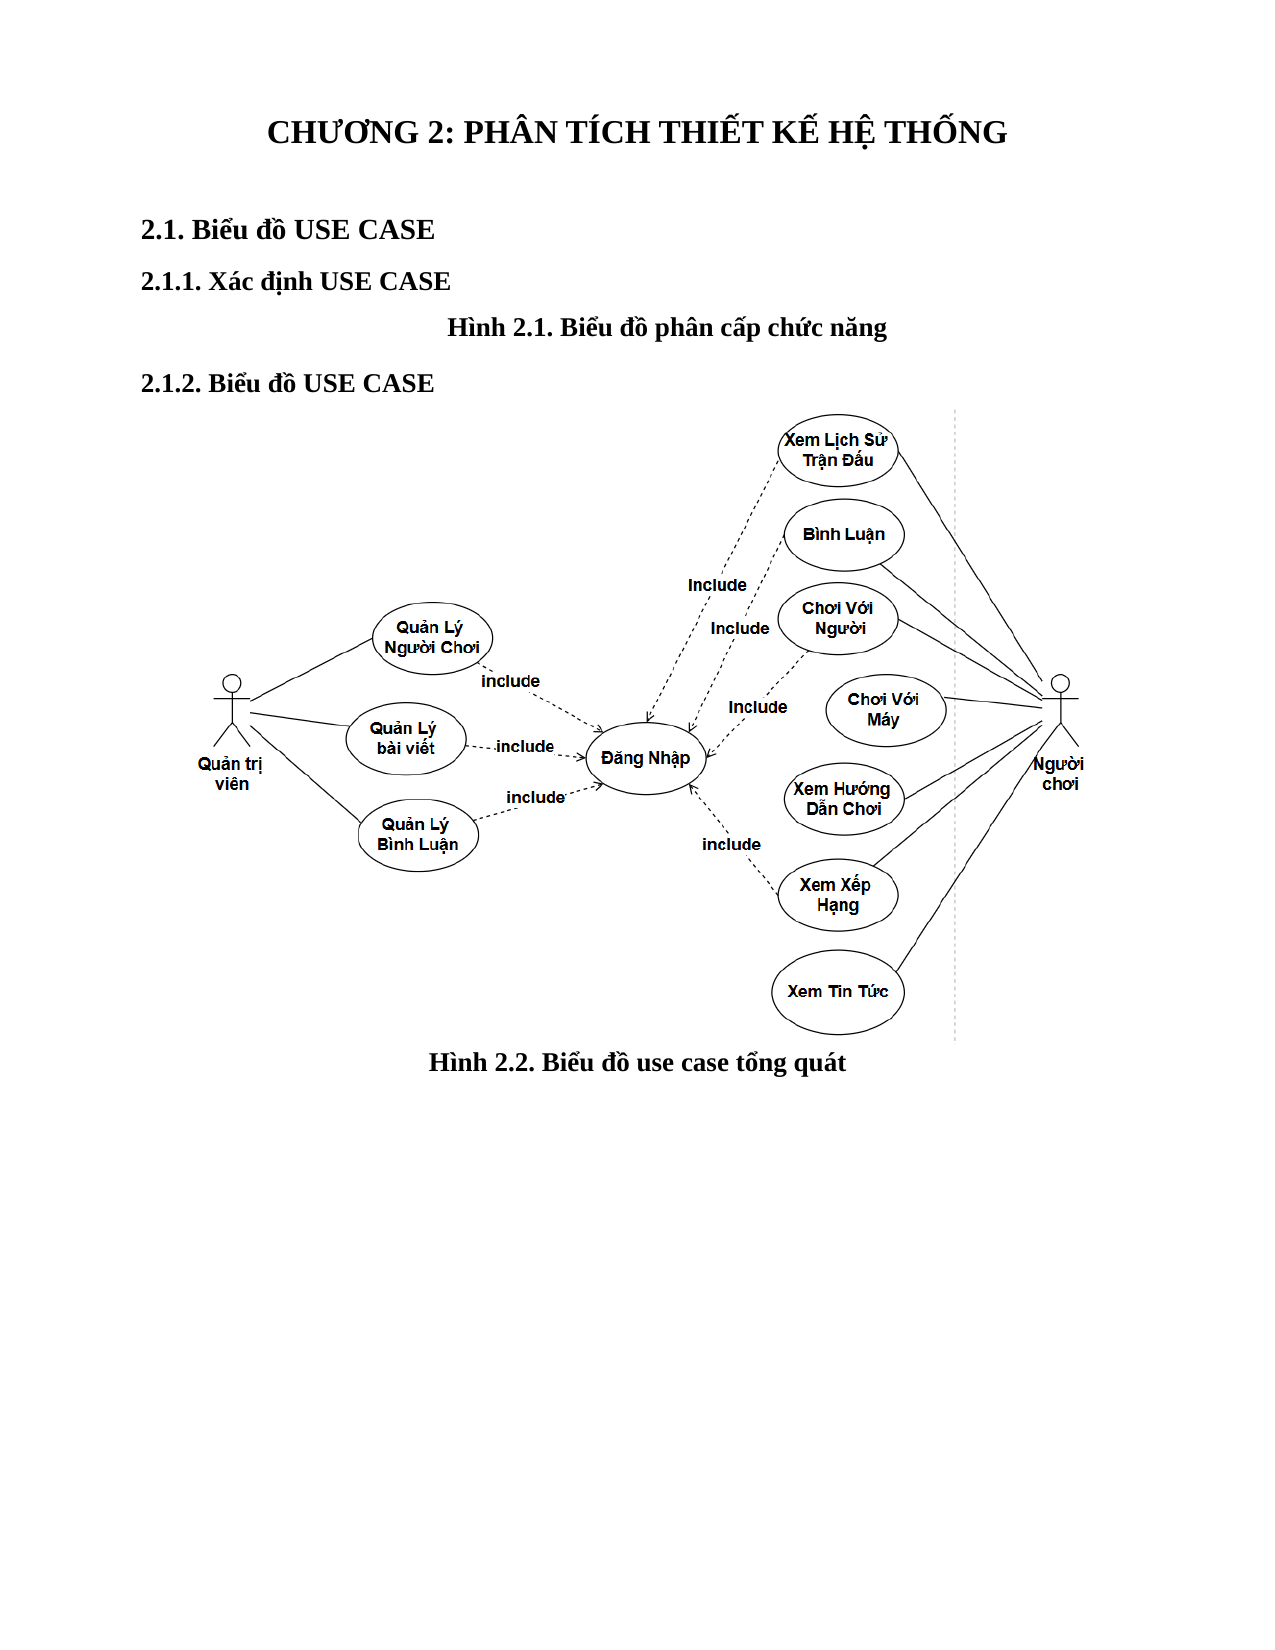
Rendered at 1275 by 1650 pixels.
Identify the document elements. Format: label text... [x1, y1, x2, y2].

text Hình 2.1. Biểu đồ phân cấp chức năng [141, 311, 1134, 342]
text Hình 2.2. Biểu đồ use case tổng quát [141, 1046, 1134, 1077]
subtitle 2.1.2. Biểu đồ USE CASE [141, 367, 1134, 398]
subtitle CHƯƠNG 2: PHÂN TÍCH THIẾT KẾ HỆ THỐNG [141, 112, 1134, 151]
subtitle 2.1.1. Xác định USE CASE [141, 265, 1134, 296]
subtitle 2.1. Biểu đồ USE CASE [141, 212, 1134, 246]
picture [140, 408, 1135, 1044]
